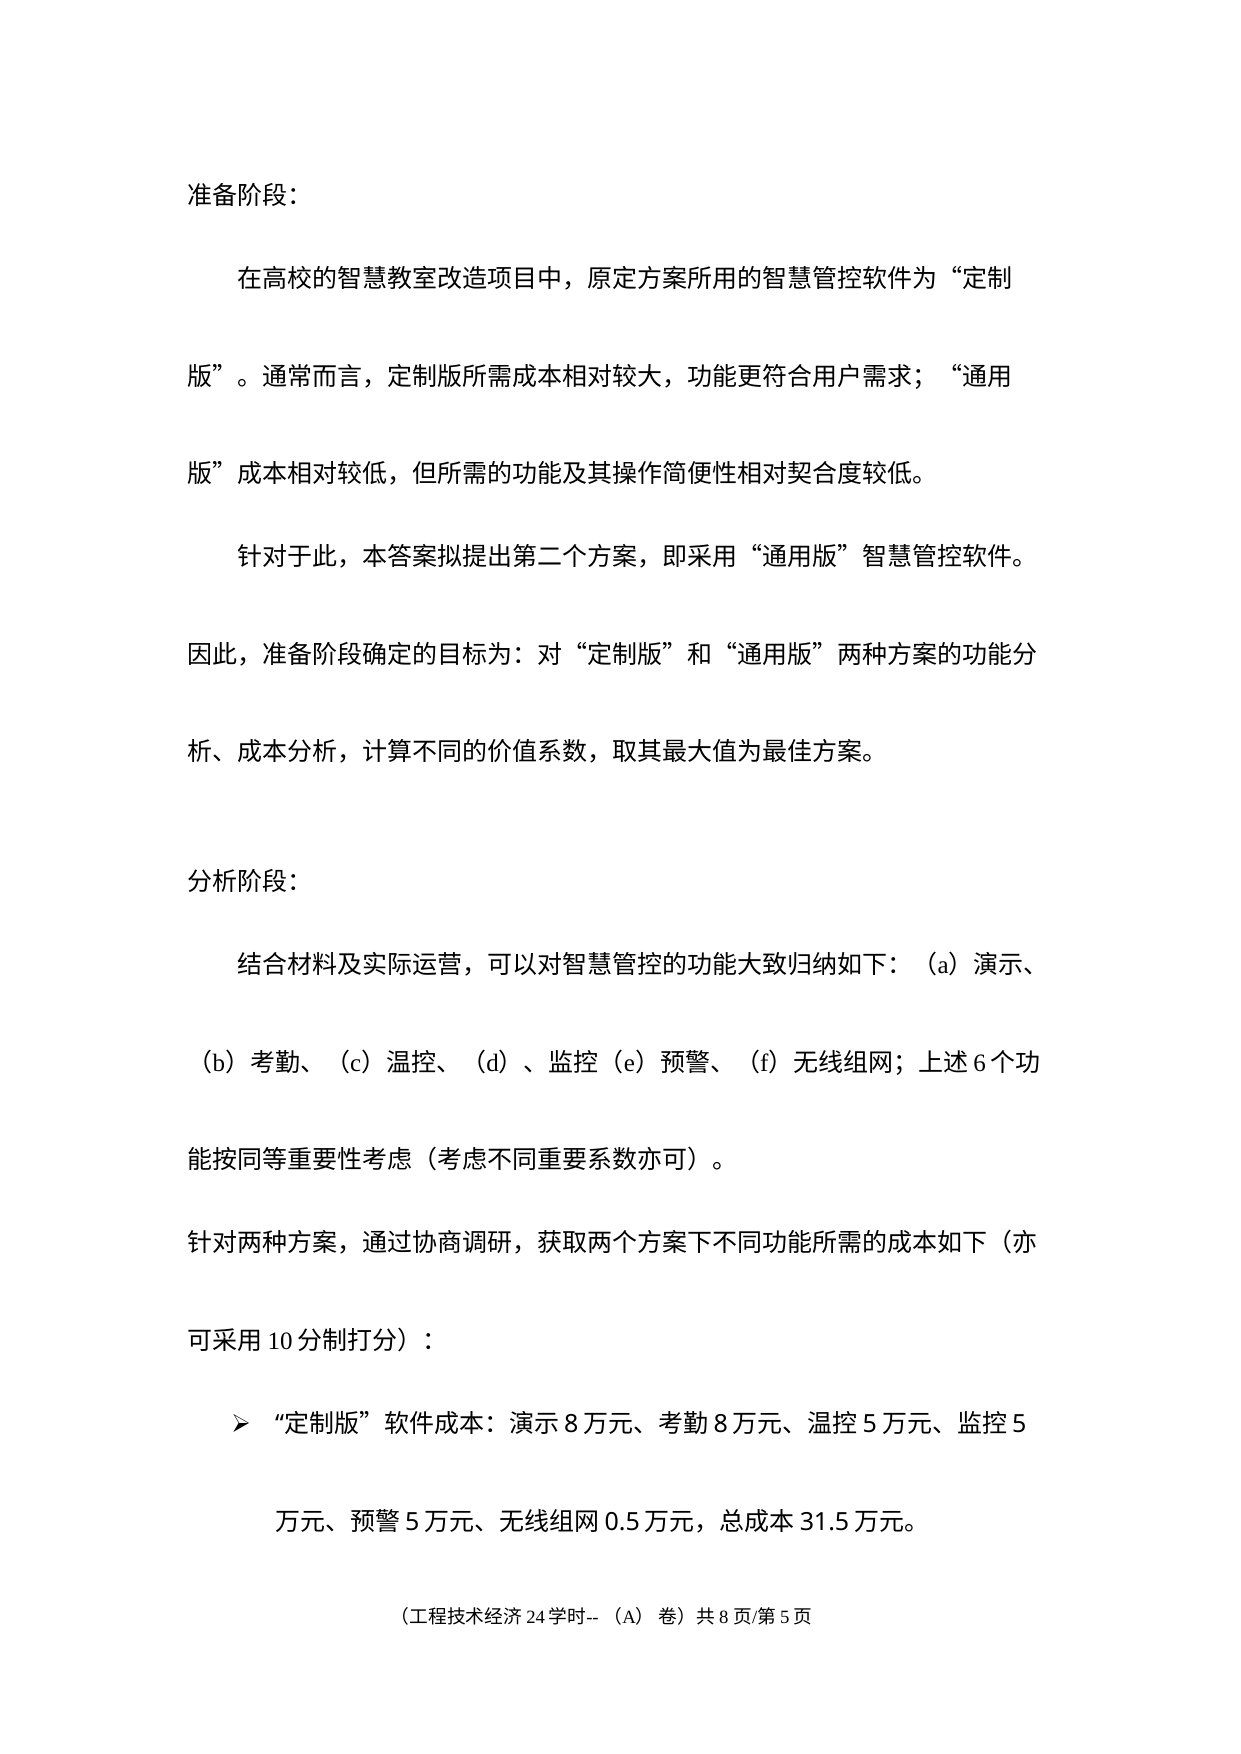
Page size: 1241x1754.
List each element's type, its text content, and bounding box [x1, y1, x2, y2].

text 结合材料及实际运营，可以对智慧管控的功能大致归纳如下：（a）演示、（b）考勤、（c）温控、（d）、监控（e）预警、（f）无线组网；上述6个功能按同等重要性考虑（考虑不同重要系数亦可）。 [187, 930, 1053, 1190]
text 在高校的智慧教室改造项目中，原定方案所用的智慧管控软件为“定制版”。通常而言，定制版所需成本相对较大，功能更符合用户需求；“通用版”成本相对较低，但所需的功能及其操作简便性相对契合度较低。 [187, 244, 1053, 504]
list “定制版”软件成本：演示8万元、考勤8万元、温控5万元、监控5万元、预警5万元、无线组网0.5万元，总成本31.5万元。 [231, 1389, 1053, 1552]
text 分析阶段： [187, 847, 1053, 912]
text 准备阶段： [187, 161, 1053, 226]
text 针对两种方案，通过协商调研，获取两个方案下不同功能所需的成本如下（亦可采用10分制打分）： [187, 1208, 1053, 1371]
text 针对于此，本答案拟提出第二个方案，即采用“通用版”智慧管控软件。因此，准备阶段确定的目标为：对“定制版”和“通用版”两种方案的功能分析、成本分析，计算不同的价值系数，取其最大值为最佳方案。 [187, 522, 1053, 782]
